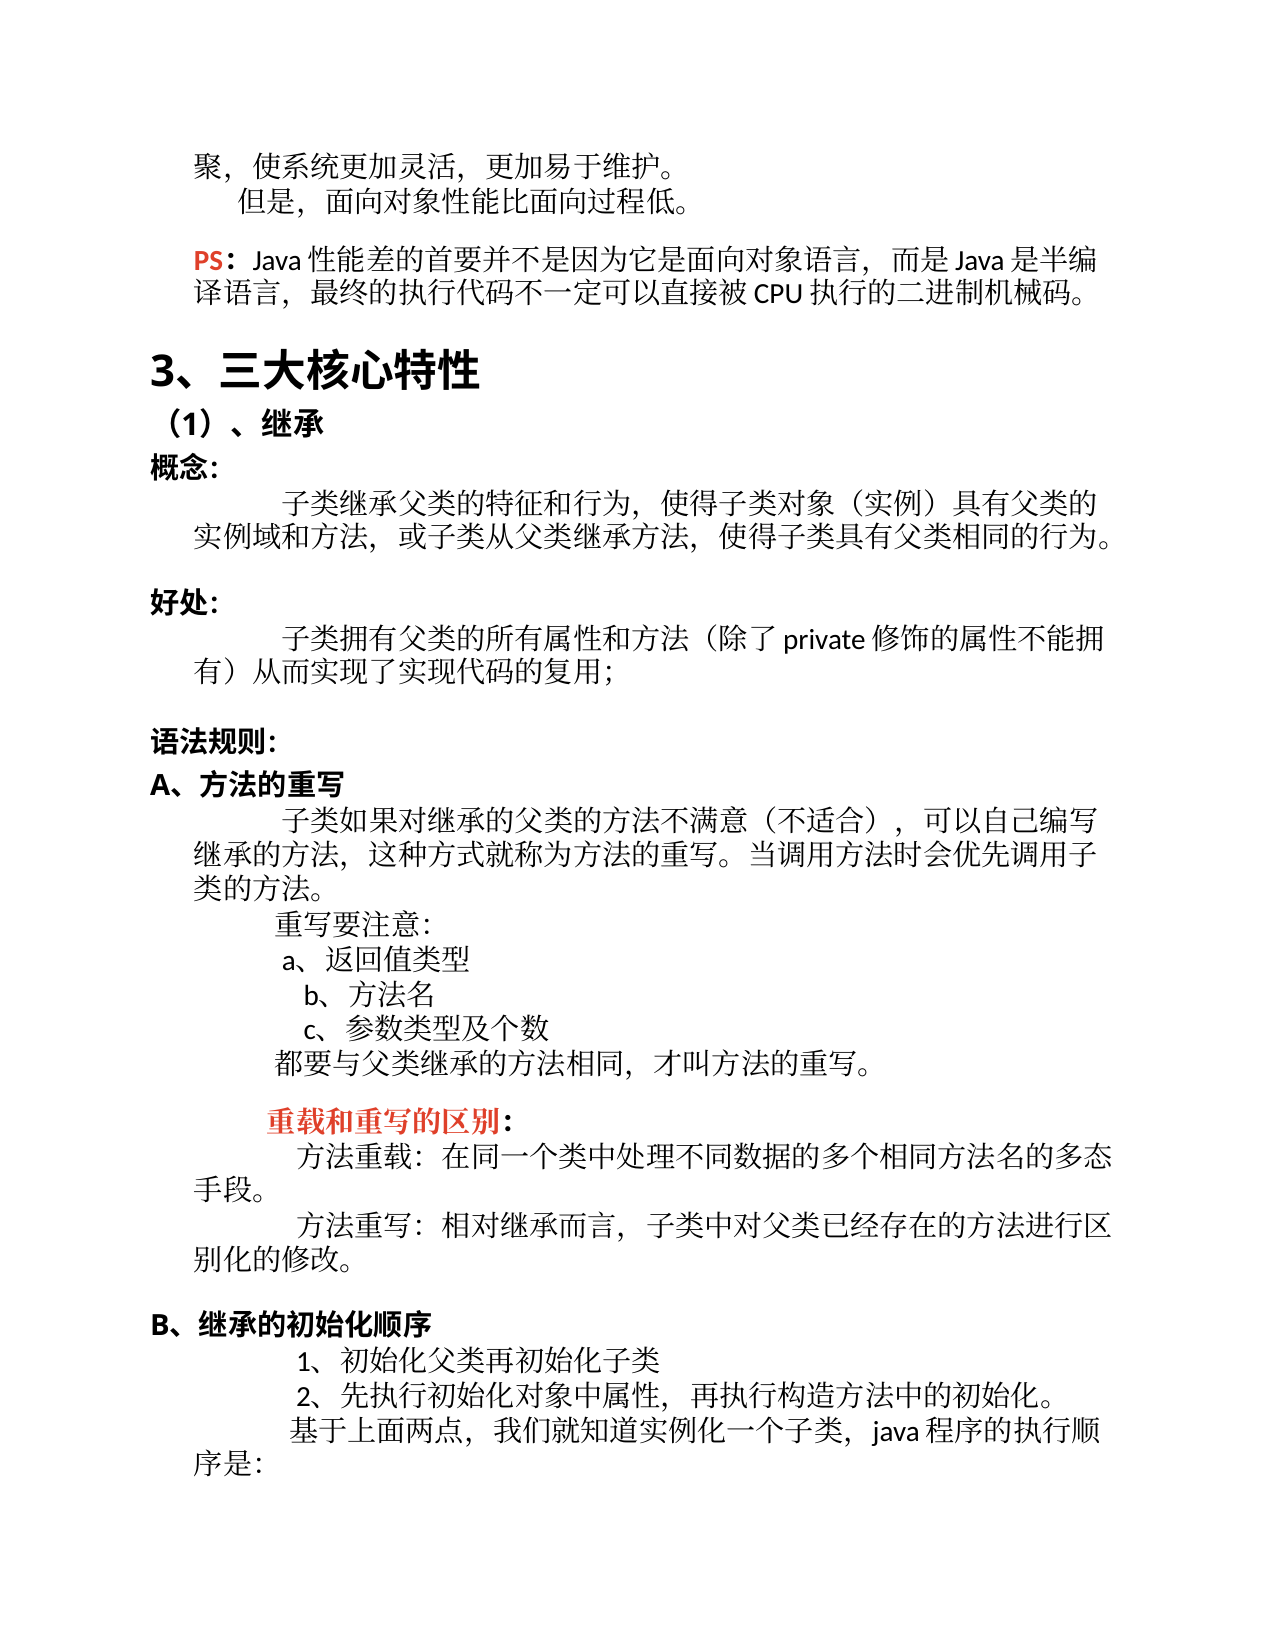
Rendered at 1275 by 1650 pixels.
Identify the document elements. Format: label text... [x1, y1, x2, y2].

text 基于上面两点，我们就知道实例化一个子类，java程序的执行顺序是： [194, 1413, 1125, 1483]
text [194, 150, 1125, 185]
text 子类继承父类的特征和行为，使得子类对象（实例）具有父类的实例域和方法，或子类从父类继承方法，使得子类具有父类相同的行为。 [194, 487, 1125, 556]
text 方法重写：相对继承而言，子类中对父类已经存在的方法进行区别化的修改。 [194, 1209, 1125, 1278]
text a、返回值类型 [194, 943, 1125, 977]
text c、参数类型及个数 [194, 1012, 1125, 1047]
text 子类如果对继承的父类的方法不满意（不适合），可以自己编写继承的方法，这种方式就称为方法的重写。当调用方法时会优先调用子类的方法。 [194, 804, 1125, 908]
text 重载和重写的区别： [194, 1105, 1125, 1139]
text 重写要注意： [194, 908, 1125, 943]
text PS：Java性能差的首要并不是因为它是面向对象语言，而是Java是半编译语言，最终的执行代码不一定可以直接被CPU执行的二进制机械码。 [194, 243, 1125, 312]
text b、方法名 [194, 977, 1125, 1012]
text 但是，面向对象性能比面向过程低。 [194, 185, 1125, 219]
text 方法重载：在同一个类中处理不同数据的多个相同方法名的多态手段。 [194, 1139, 1125, 1209]
text 2、先执行初始化对象中属性，再执行构造方法中的初始化。 [194, 1379, 1125, 1413]
text 子类拥有父类的所有属性和方法（除了private修饰的属性不能拥有）从而实现了实现代码的复用； [194, 622, 1125, 691]
text 都要与父类继承的方法相同，才叫方法的重写。 [194, 1047, 1125, 1081]
text 1、初始化父类再初始化子类 [194, 1344, 1125, 1379]
